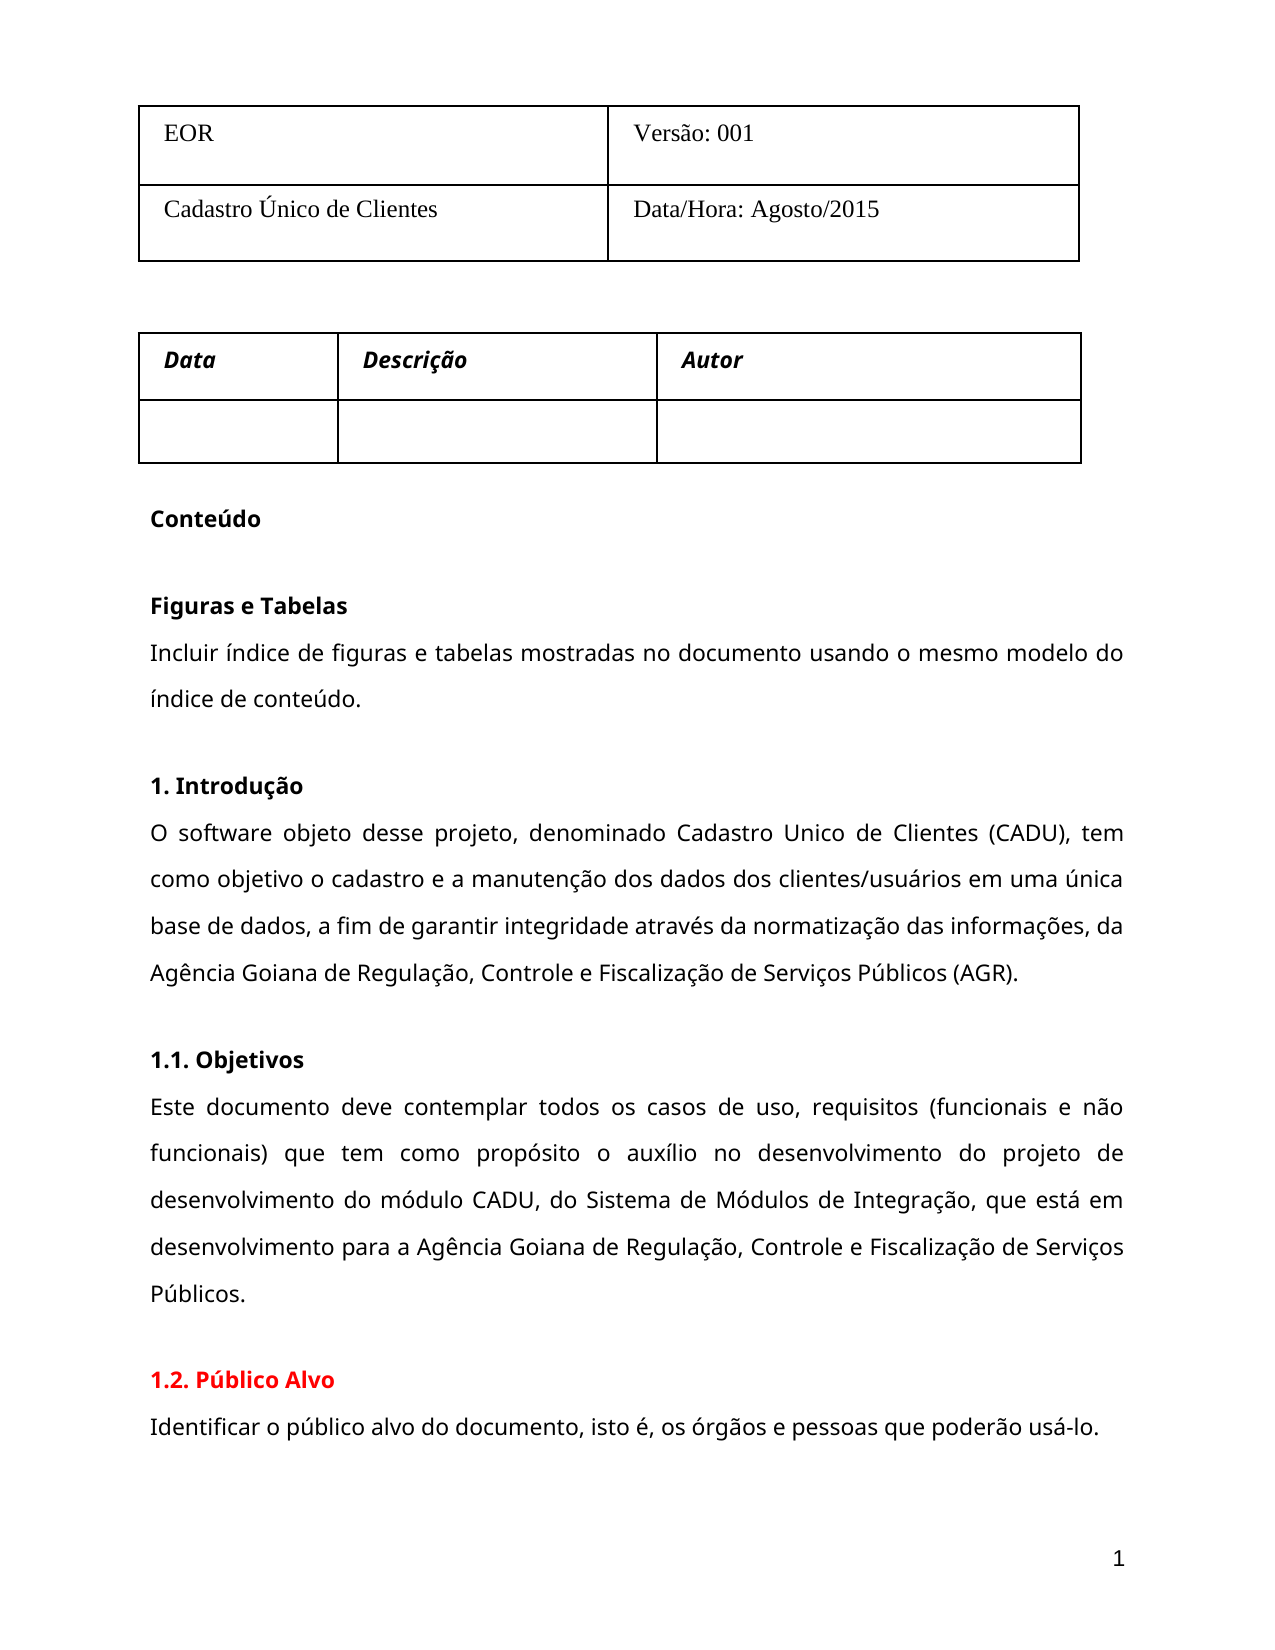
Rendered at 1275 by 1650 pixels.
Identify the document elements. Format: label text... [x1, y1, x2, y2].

text Este documento deve contemplar todos os casos de uso, requisitos (funcionais e não funcionais) que tem como propósito o auxílio no desenvolvimento do projeto de desenvolvimento do módulo CADU, do Sistema de Módulos de Integração, que está em desenvolvimento para a Agência Goiana de Regulação, Controle e Fiscalização de Serviços Públicos. [150, 1090, 1125, 1309]
table_cell [658, 401, 1080, 462]
table_cell [140, 401, 337, 462]
table_cell [339, 401, 656, 462]
text 1.1. Objetivos [150, 1043, 1125, 1075]
text Figuras e Tabelas [150, 589, 1125, 621]
table_header Descrição [339, 334, 656, 399]
table_header Autor [658, 334, 1080, 399]
text Identificar o público alvo do documento, isto é, os órgãos e pessoas que poderão usá-lo. [150, 1411, 1125, 1442]
text 1.2. Público Alvo [150, 1364, 1125, 1396]
text 1. Introdução [150, 770, 1125, 801]
text Incluir índice de figuras e tabelas mostradas no documento usando o mesmo modelo do índice de conteúdo. [150, 636, 1125, 714]
table_header Data [140, 334, 337, 399]
text O software objeto desse projeto, denominado Cadastro Unico de Clientes (CADU), tem como objetivo o cadastro e a manutenção dos dados dos clientes/usuários em uma única base de dados, a fim de garantir integridade através da normatização das informações, da Agência Goiana de Regulação, Controle e Fiscalização de Serviços Públicos (AGR). [150, 817, 1125, 988]
text Conteúdo [150, 503, 1125, 534]
